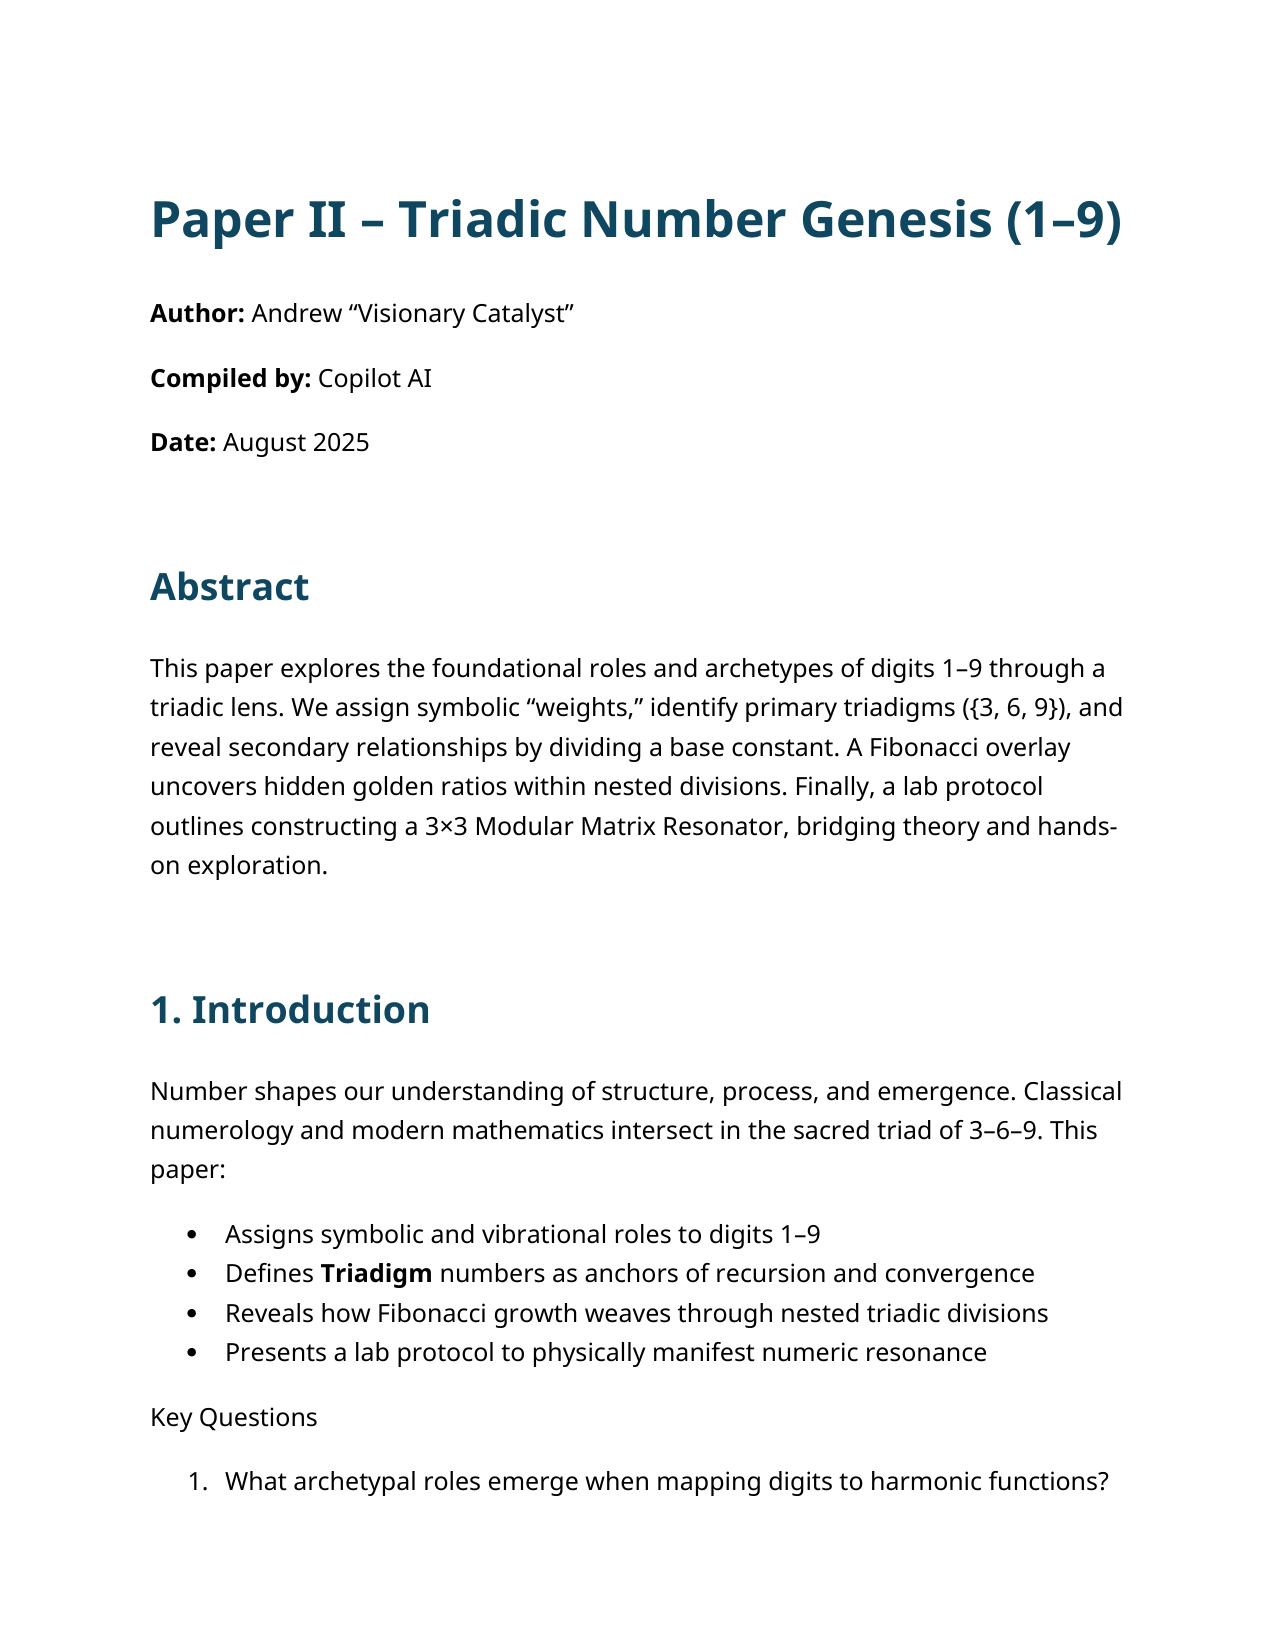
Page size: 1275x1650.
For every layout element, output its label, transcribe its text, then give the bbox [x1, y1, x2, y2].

subtitle Paper II – Triadic Number Genesis (1–9) [150, 183, 1125, 252]
text This paper explores the foundational roles and archetypes of digits 1–9 through a triadic lens. We assign symbolic “weights,” identify primary triadigms ({3, 6, 9}), and reveal secondary relationships by dividing a base constant. A Fibonacci overlay uncovers hidden golden ratios within nested divisions. Finally, a lab protocol outlines constructing a 3×3 Modular Matrix Resonator, bridging theory and hands-on exploration. [150, 650, 1125, 882]
text Number shapes our understanding of structure, process, and emergence. Classical numerology and modern mathematics intersect in the sacred triad of 3–6–9. This paper: [150, 1073, 1125, 1186]
list Assigns symbolic and vibrational roles to digits 1–9 [187, 1217, 1125, 1251]
text Compiled by: Copilot AI [150, 361, 1125, 394]
text Key Questions [150, 1399, 1125, 1434]
list Reveals how Fibonacci growth weaves through nested triadic divisions [187, 1296, 1125, 1330]
list Defines Triadigm numbers as anchors of recursion and convergence [187, 1256, 1125, 1290]
subtitle 1. Introduction [150, 983, 1125, 1034]
text Date: August 2025 [150, 425, 1125, 459]
list What archetypal roles emerge when mapping digits to harmonic functions? [187, 1464, 1125, 1498]
list Presents a lab protocol to physically manifest numeric resonance [187, 1335, 1125, 1369]
subtitle Abstract [150, 560, 1125, 611]
text Author: Andrew “Visionary Catalyst” [150, 296, 1125, 330]
